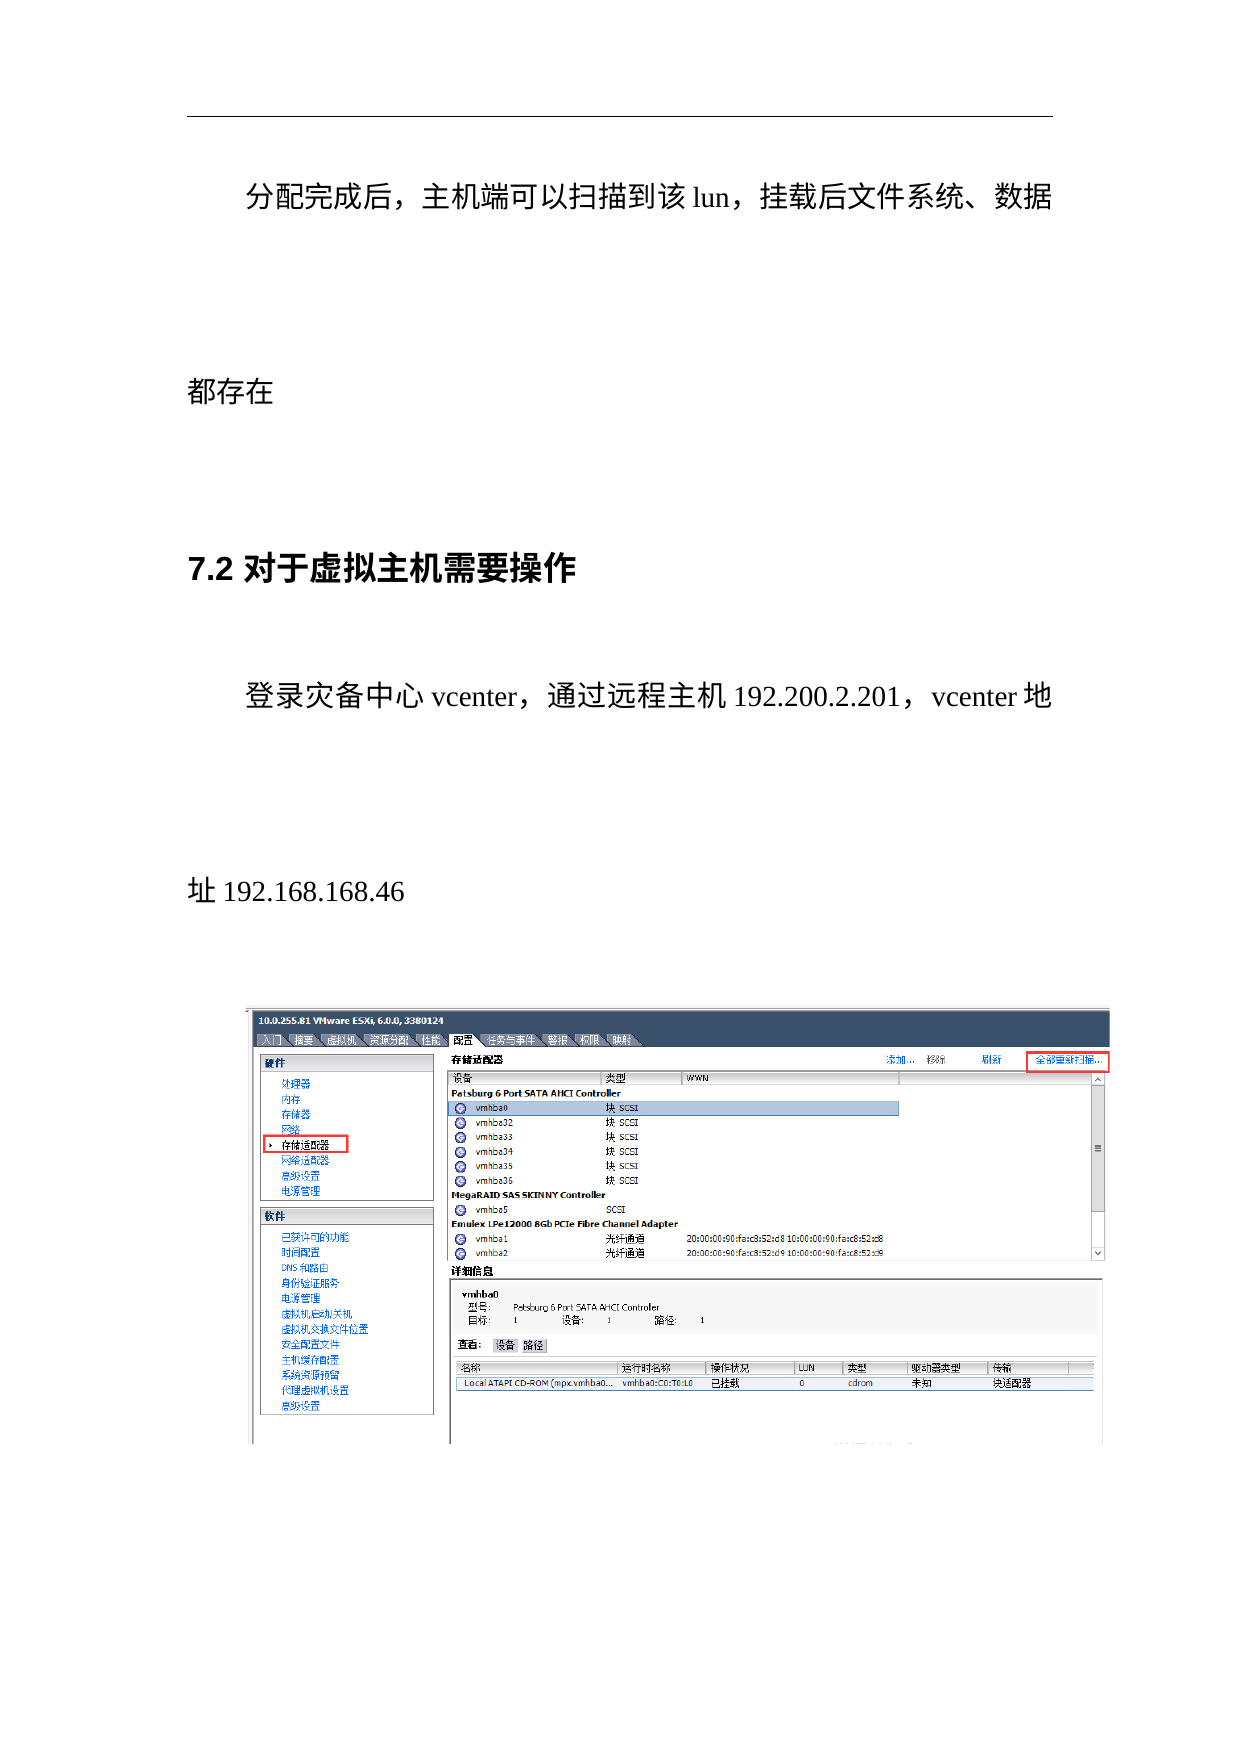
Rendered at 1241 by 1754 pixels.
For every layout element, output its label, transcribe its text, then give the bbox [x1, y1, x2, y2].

text 登录灾备中心vcenter，通过远程主机192.200.2.201，vcenter地址192.168.168.46 [187, 661, 1053, 921]
text 分配完成后，主机端可以扫描到该lun，挂载后文件系统、数据都存在 [187, 162, 1053, 422]
picture [245, 1005, 1110, 1444]
subtitle 7.2 对于虚拟主机需要操作 [187, 534, 1053, 599]
